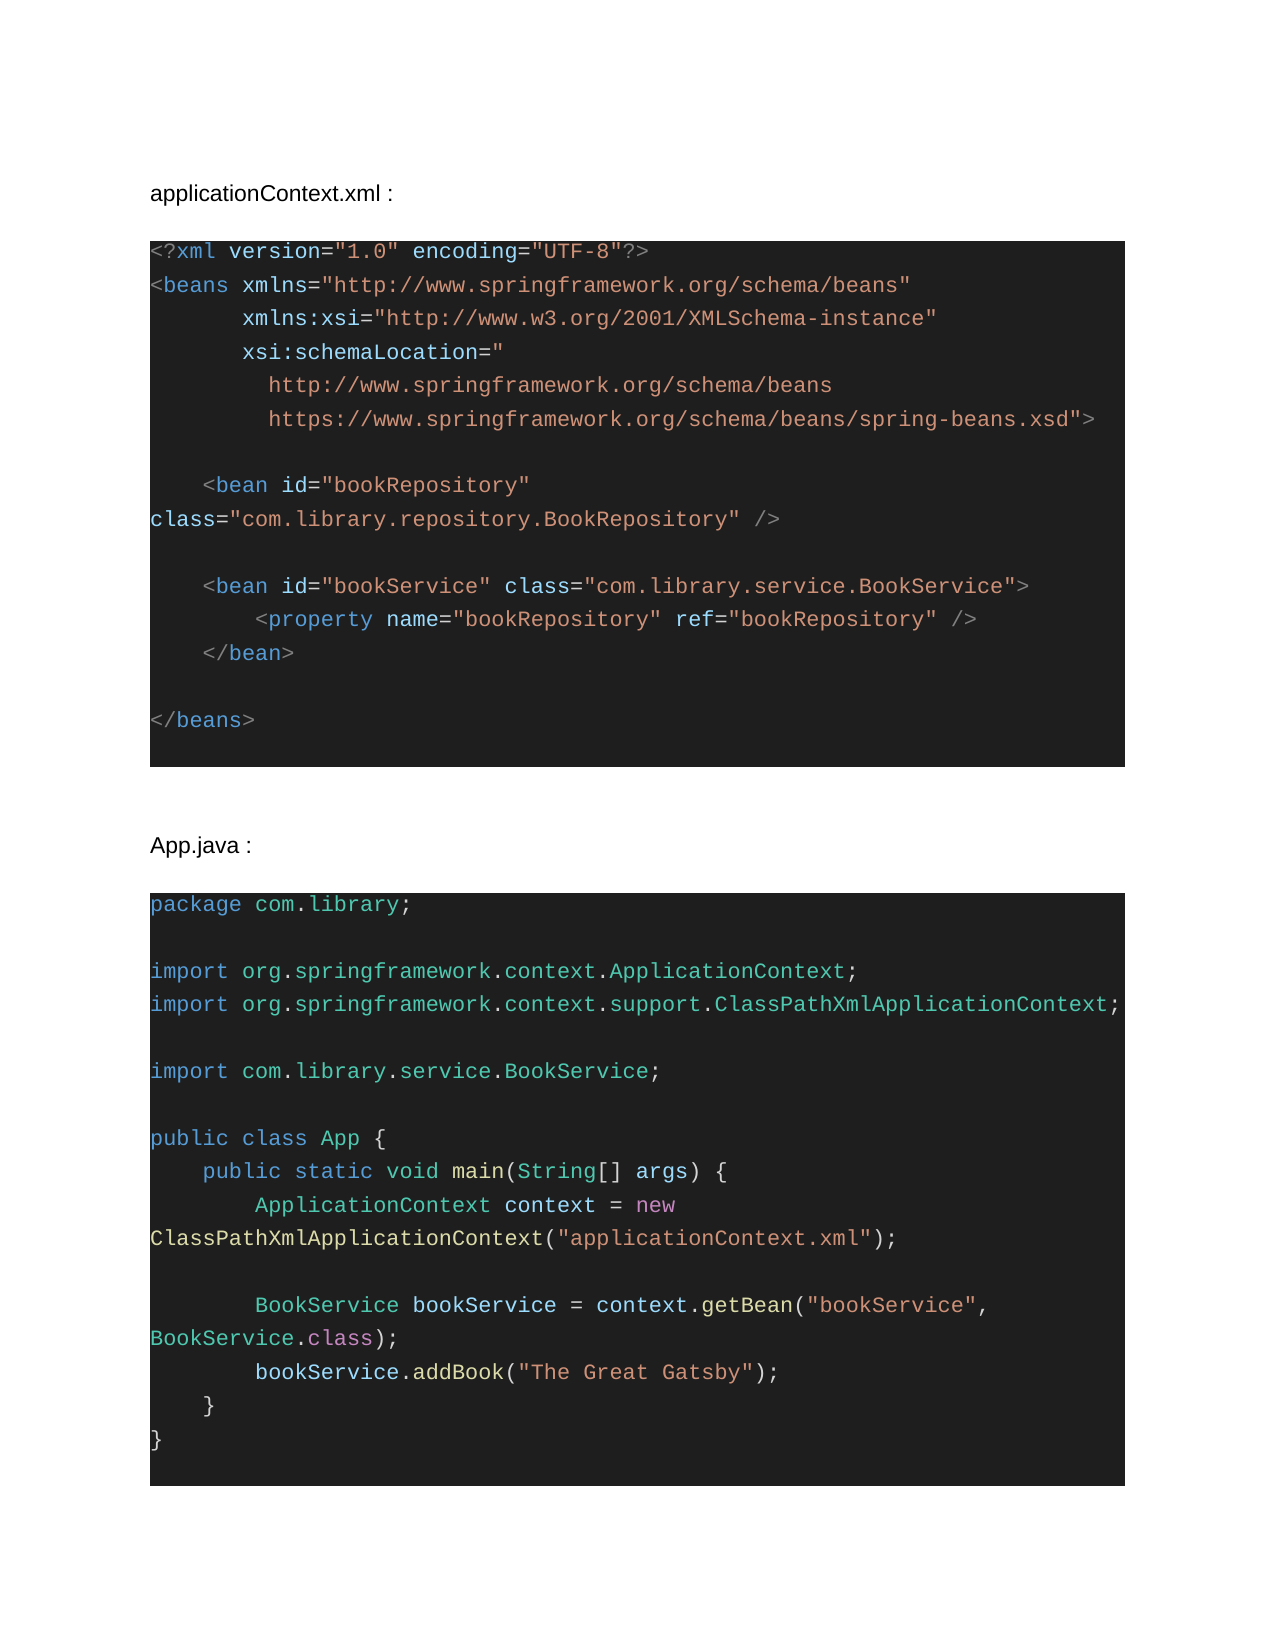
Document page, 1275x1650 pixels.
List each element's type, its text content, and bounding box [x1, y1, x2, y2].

text bookService.addBook("The Great Gatsby"); [150, 1361, 1125, 1386]
text <beans xmlns="http://www.springframework.org/schema/beans" [150, 274, 1125, 299]
text public class App { [150, 1127, 1125, 1152]
text App.java : [150, 832, 1125, 859]
text public static void main(String[] args) { [150, 1160, 1125, 1185]
text ApplicationContext context = new ClassPathXmlApplicationContext("applicationContext.xml"); [150, 1194, 1125, 1252]
text } [150, 1394, 1125, 1419]
text <bean id="bookService" class="com.library.service.BookService"> [150, 575, 1125, 600]
text } [150, 1428, 1125, 1453]
text </beans> [150, 709, 1125, 733]
text xmlns:xsi="http://www.w3.org/2001/XMLSchema-instance" [150, 307, 1125, 332]
text </bean> [150, 642, 1125, 667]
text <bean id="bookRepository" class="com.library.repository.BookRepository" /> [150, 475, 1125, 533]
text BookService bookService = context.getBean("bookService", BookService.class); [150, 1294, 1125, 1352]
text import com.library.service.BookService; [150, 1060, 1125, 1085]
text http://www.springframework.org/schema/beans [150, 374, 1125, 399]
text https://www.springframework.org/schema/beans/spring-beans.xsd"> [150, 408, 1125, 433]
text import org.springframework.context.support.ClassPathXmlApplicationContext; [150, 993, 1125, 1018]
text import org.springframework.context.ApplicationContext; [150, 960, 1125, 984]
text package com.library; [150, 893, 1125, 918]
text applicationContext.xml : [150, 180, 1125, 207]
text <?xml version="1.0" encoding="UTF-8"?> [150, 241, 1125, 265]
text xsi:schemaLocation=" [150, 341, 1125, 366]
text <property name="bookRepository" ref="bookRepository" /> [150, 608, 1125, 633]
